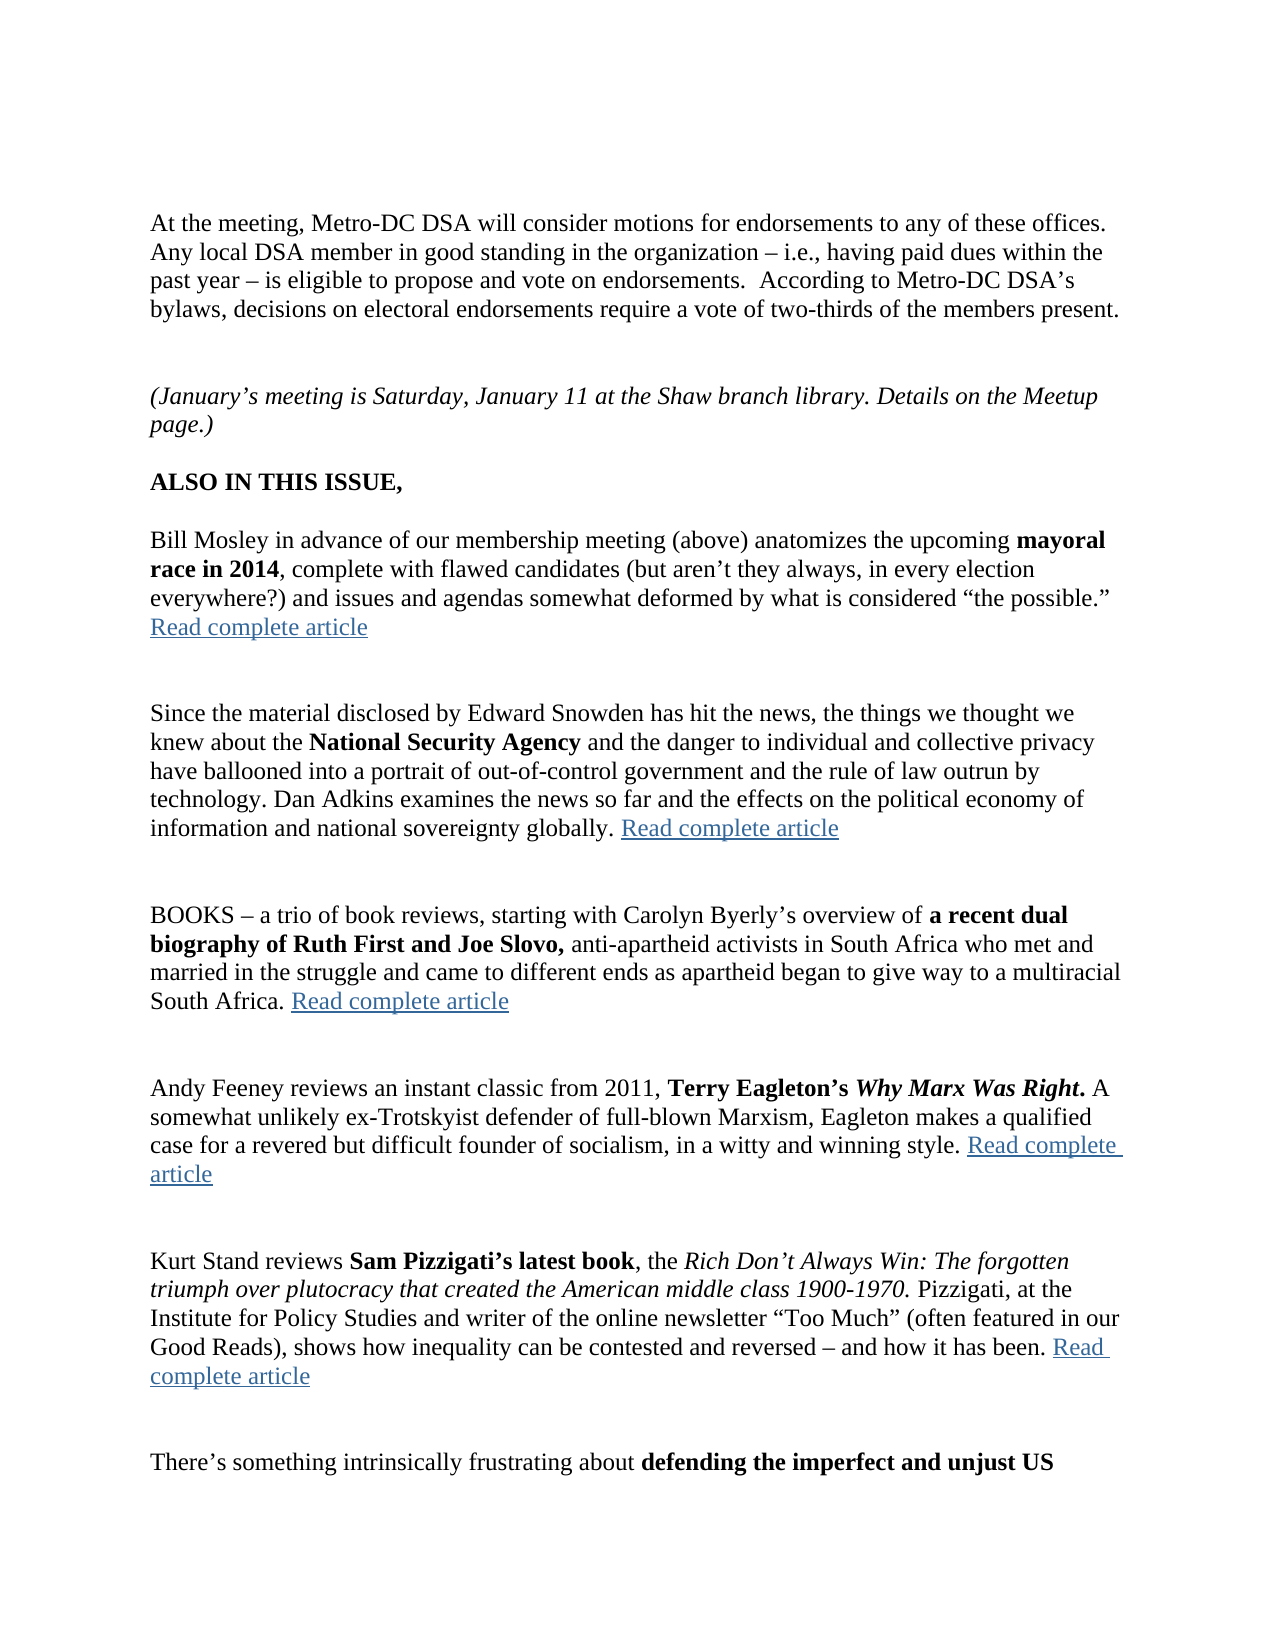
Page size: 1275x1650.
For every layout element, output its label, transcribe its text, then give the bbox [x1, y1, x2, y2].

text BOOKS – a trio of book reviews, starting with Carolyn Byerly’s overview of a recent dual biography of Ruth First and Joe Slovo, anti-apartheid activists in South Africa who met and married in the struggle and came to different ends as apartheid began to give way to a multiracial South Africa. Read complete article [150, 871, 1125, 1015]
text Andy Feeney reviews an instant classic from 2011, Terry Eagleton’s Why Marx Was Right. A somewhat unlikely ex-Trotskyist defender of full-blown Marxism, Eagleton makes a qualified case for a revered but difficult founder of socialism, in a witty and winning style. Read complete article [150, 1044, 1125, 1188]
text ALSO IN THIS ISSUE, [150, 467, 1125, 496]
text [150, 1419, 1125, 1476]
text At the meeting, Metro-DC DSA will consider motions for endorsements to any of these offices. Any local DSA member in good standing in the organization – i.e., having paid dues within the past year – is eligible to propose and vote on endorsements. According to Metro-DC DSA’s bylaws, decisions on electoral endorsements require a vote of two-thirds of the members present. [150, 208, 1125, 323]
text Since the material disclosed by Edward Snowden has hit the news, the things we thought we knew about the National Security Agency and the danger to individual and collective privacy have ballooned into a portrait of out-of-control government and the rule of law outrun by technology. Dan Adkins examines the news so far and the effects on the political economy of information and national sovereignty globally. Read complete article [150, 669, 1125, 842]
text (January’s meeting is Saturday, January 11 at the Shaw branch library. Details on the Meetup page.) [150, 352, 1125, 438]
text Bill Mosley in advance of our membership meeting (above) anatomizes the upcoming mayoral race in 2014, complete with flawed candidates (but aren’t they always, in every election everywhere?) and issues and agendas somewhat deformed by what is considered “the possible.” Read complete article [150, 525, 1125, 640]
text Kurt Stand reviews Sam Pizzigati’s latest book, the Rich Don’t Always Win: The forgotten triumph over plutocracy that created the American middle class 1900-1970. Pizzigati, at the Institute for Policy Studies and writer of the online newsletter “Too Much” (often featured in our Good Reads), shows how inequality can be contested and reversed – and how it has been. Read complete article [150, 1217, 1125, 1389]
